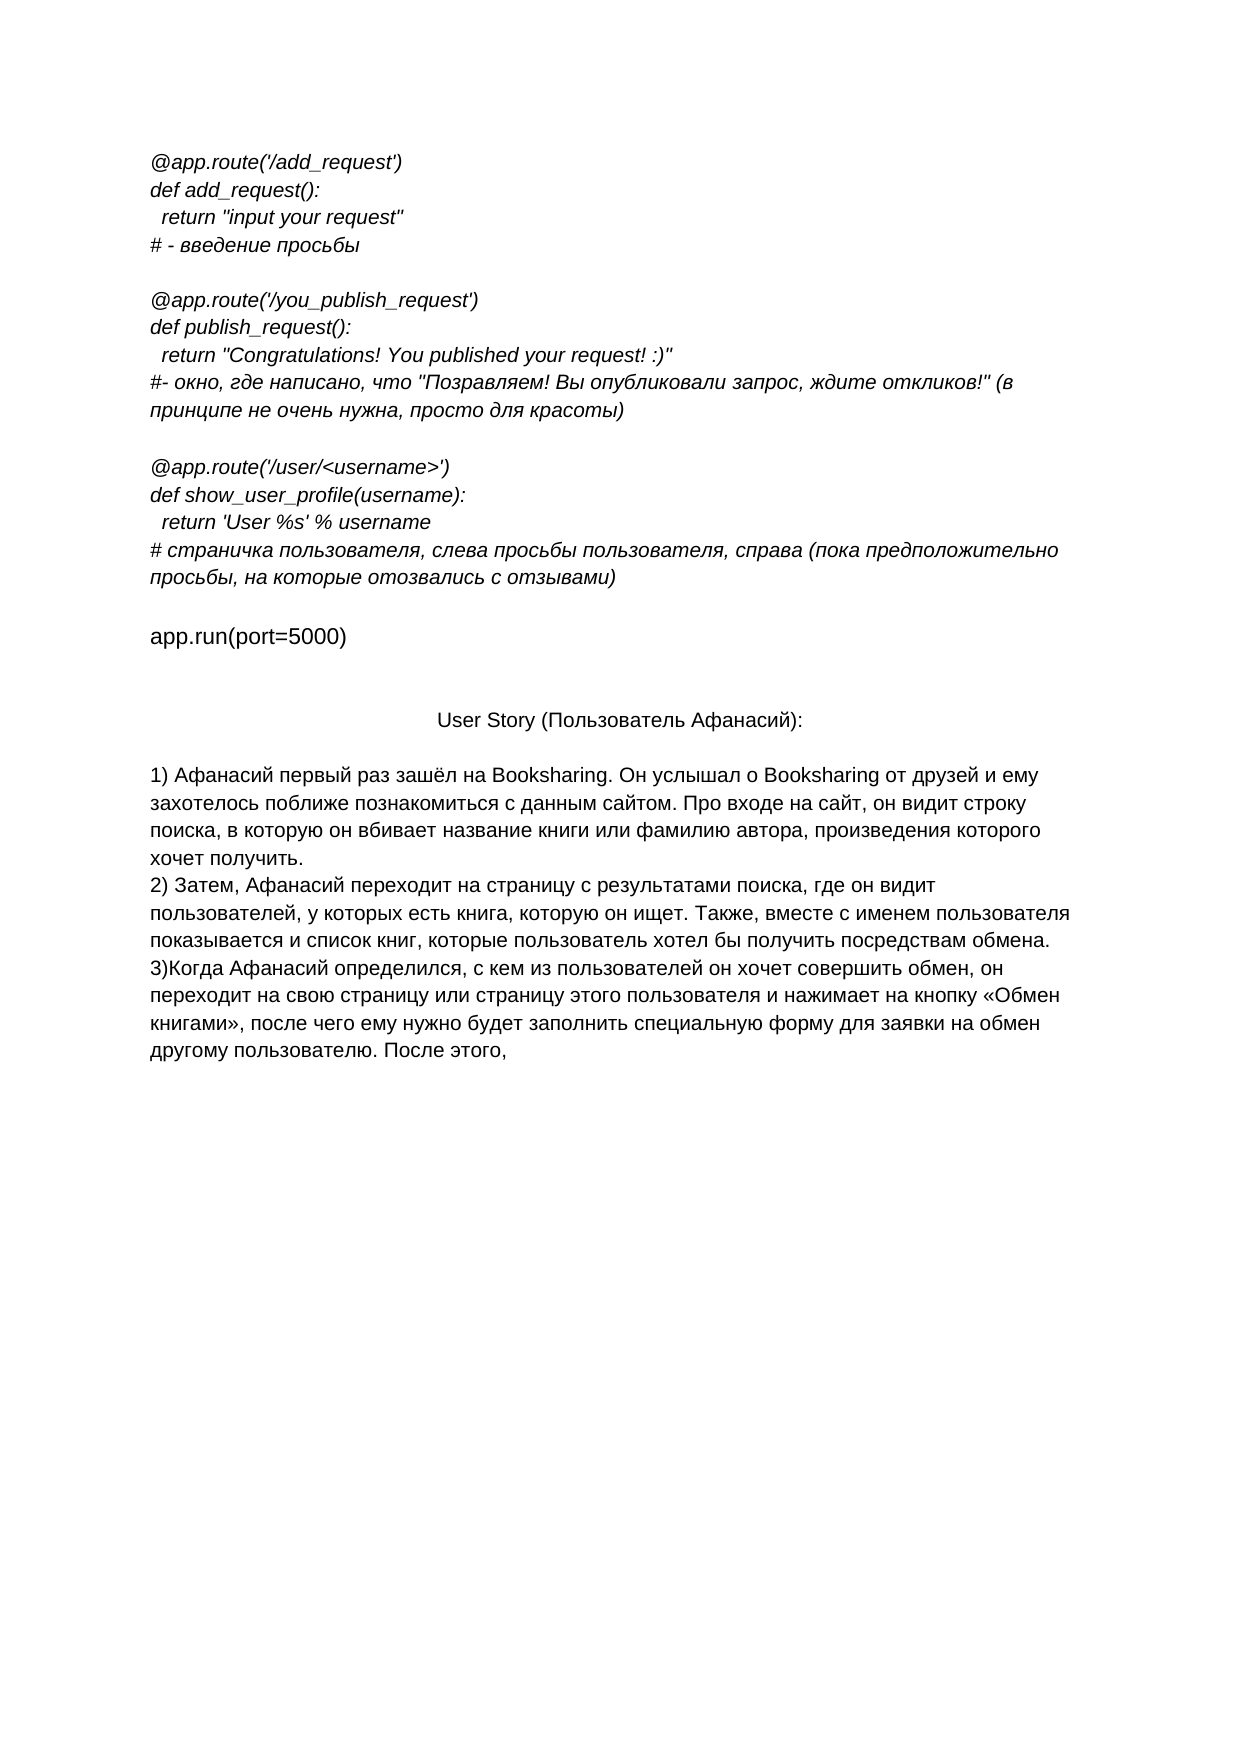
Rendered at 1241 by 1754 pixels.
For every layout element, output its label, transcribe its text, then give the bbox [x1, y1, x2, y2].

text @app.route('/user/<username>') [150, 455, 1090, 479]
text # страничка пользователя, слева просьбы пользователя, справа (пока предположительно просьбы, на которые отозвались с отзывами) [150, 538, 1090, 589]
text User Story (Пользователь Афанасий): [150, 653, 1090, 732]
text @app.route('/you_publish_request') [150, 287, 1090, 311]
text def publish_request(): [150, 315, 1090, 339]
text return "Congratulations! You published your request! :)" [150, 342, 1090, 366]
text @app.route('/add_request') [150, 150, 1090, 174]
text #- окно, где написано, что "Позравляем! Вы опубликовали запрос, ждите откликов!" (в принципе не очень нужна, просто для красоты) [150, 370, 1090, 421]
text def show_user_profile(username): [150, 483, 1090, 507]
text app.run(port=5000) [150, 623, 1090, 649]
text # - введение просьбы [150, 232, 1090, 256]
text 1) Афанасий первый раз зашёл на Booksharing. Он услышал о Booksharing от друзей и ему захотелось поближе познакомиться с данным сайтом. Про входе на сайт, он видит строку поиска, в которую он вбивает название книги или фамилию автора, произведения которого хочет получить. 2) Затем, Афанасий переходит на страницу с результатами поиска, где он видит пользователей, у которых есть книга, которую он ищет. Также, вместе с именем пользователя показывается и список книг, которые пользователь хотел бы получить посредствам обмена. 3)Когда Афанасий определился, с кем из пользователей он хочет совершить обмен, он переходит на свою страницу или страницу этого пользователя и нажимает на кнопку «Обмен книгами», после чего ему нужно будет заполнить специальную форму для заявки на обмен другому пользователю. После этого, [150, 736, 1090, 1062]
text return 'User %s' % username [150, 510, 1090, 534]
text return "input your request" [150, 205, 1090, 229]
text def add_request(): [150, 177, 1090, 201]
